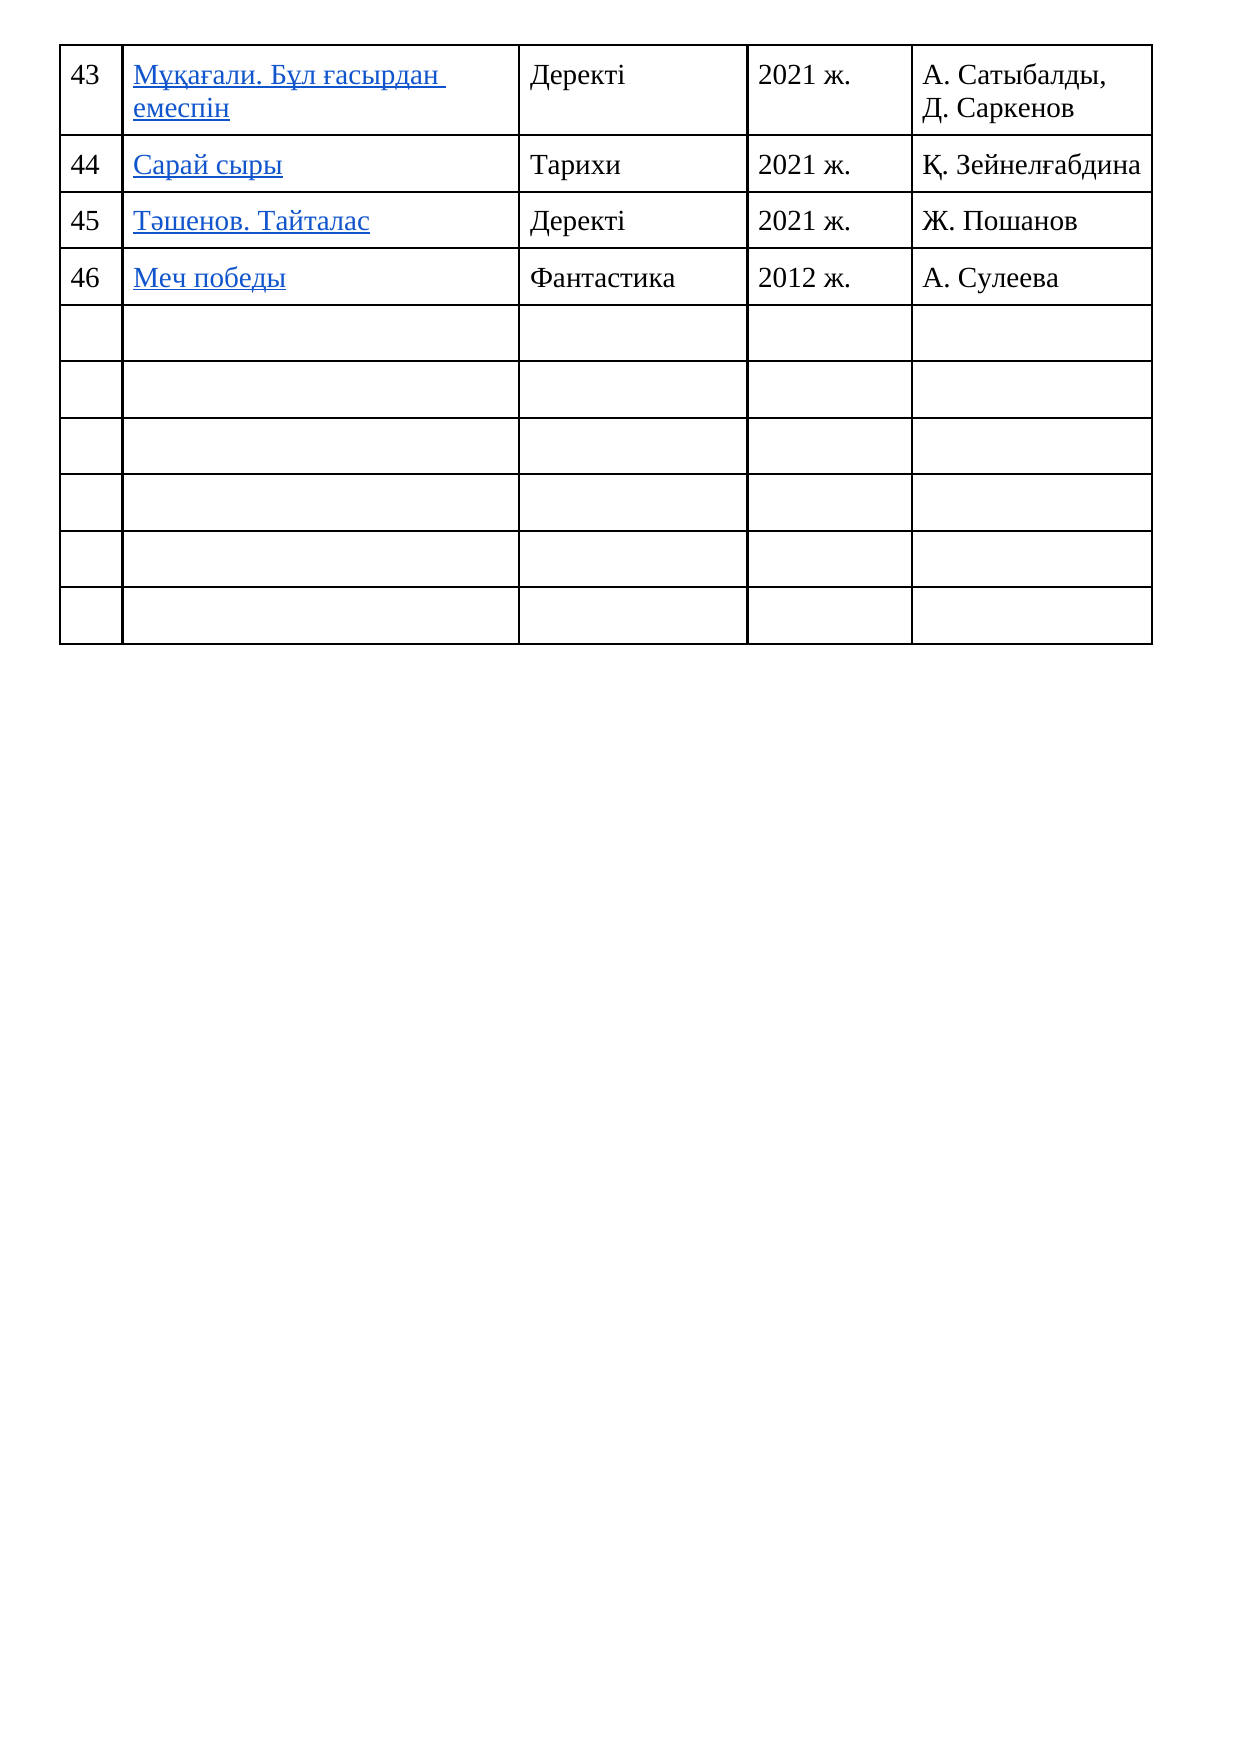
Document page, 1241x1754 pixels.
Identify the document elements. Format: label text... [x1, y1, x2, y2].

table_cell [749, 588, 911, 642]
table_cell [749, 306, 911, 360]
table_cell [61, 588, 121, 642]
table_cell Деректі [520, 193, 746, 247]
table_cell [124, 588, 518, 642]
table_cell [749, 532, 911, 586]
table_cell [913, 588, 1151, 642]
table_cell 43 [61, 46, 121, 134]
table_cell [61, 532, 121, 586]
table_cell [913, 362, 1151, 417]
table_cell Сарай сыры [124, 136, 518, 191]
table_cell [124, 475, 518, 529]
table_cell [520, 475, 746, 529]
table_cell 2021 ж. [749, 136, 911, 191]
table_cell [124, 362, 518, 417]
table_cell 44 [61, 136, 121, 191]
table_cell 46 [61, 249, 121, 304]
table_cell А. Сатыбалды, Д. Саркенов [913, 46, 1151, 134]
table_cell Тарихи [520, 136, 746, 191]
table_cell 2012 ж. [749, 249, 911, 304]
table_cell Қ. Зейнелғабдина [913, 136, 1151, 191]
table_cell Меч победы [124, 249, 518, 304]
table_cell [520, 588, 746, 642]
table_cell [520, 306, 746, 360]
table_cell [124, 419, 518, 473]
table_cell [520, 419, 746, 473]
table_cell [124, 532, 518, 586]
table_cell Фантастика [520, 249, 746, 304]
table_cell [124, 306, 518, 360]
table_cell [61, 306, 121, 360]
table_cell [749, 362, 911, 417]
table_cell [913, 475, 1151, 529]
table_cell 2021 ж. [749, 193, 911, 247]
table_cell [913, 419, 1151, 473]
table_cell [749, 419, 911, 473]
table_cell [61, 362, 121, 417]
table_cell [61, 475, 121, 529]
table_cell [520, 362, 746, 417]
table_cell Ж. Пошанов [913, 193, 1151, 247]
table_cell [61, 419, 121, 473]
table_cell Тәшенов. Тайталас [124, 193, 518, 247]
table_cell 2021 ж. [749, 46, 911, 134]
table_cell Деректі [520, 46, 746, 134]
table_cell [913, 306, 1151, 360]
table_cell [749, 475, 911, 529]
table_cell [913, 532, 1151, 586]
table_cell [520, 532, 746, 586]
table_cell А. Сулеева [913, 249, 1151, 304]
table_cell 45 [61, 193, 121, 247]
table_cell Мұқағали. Бұл ғасырдан емеспін [124, 46, 518, 134]
